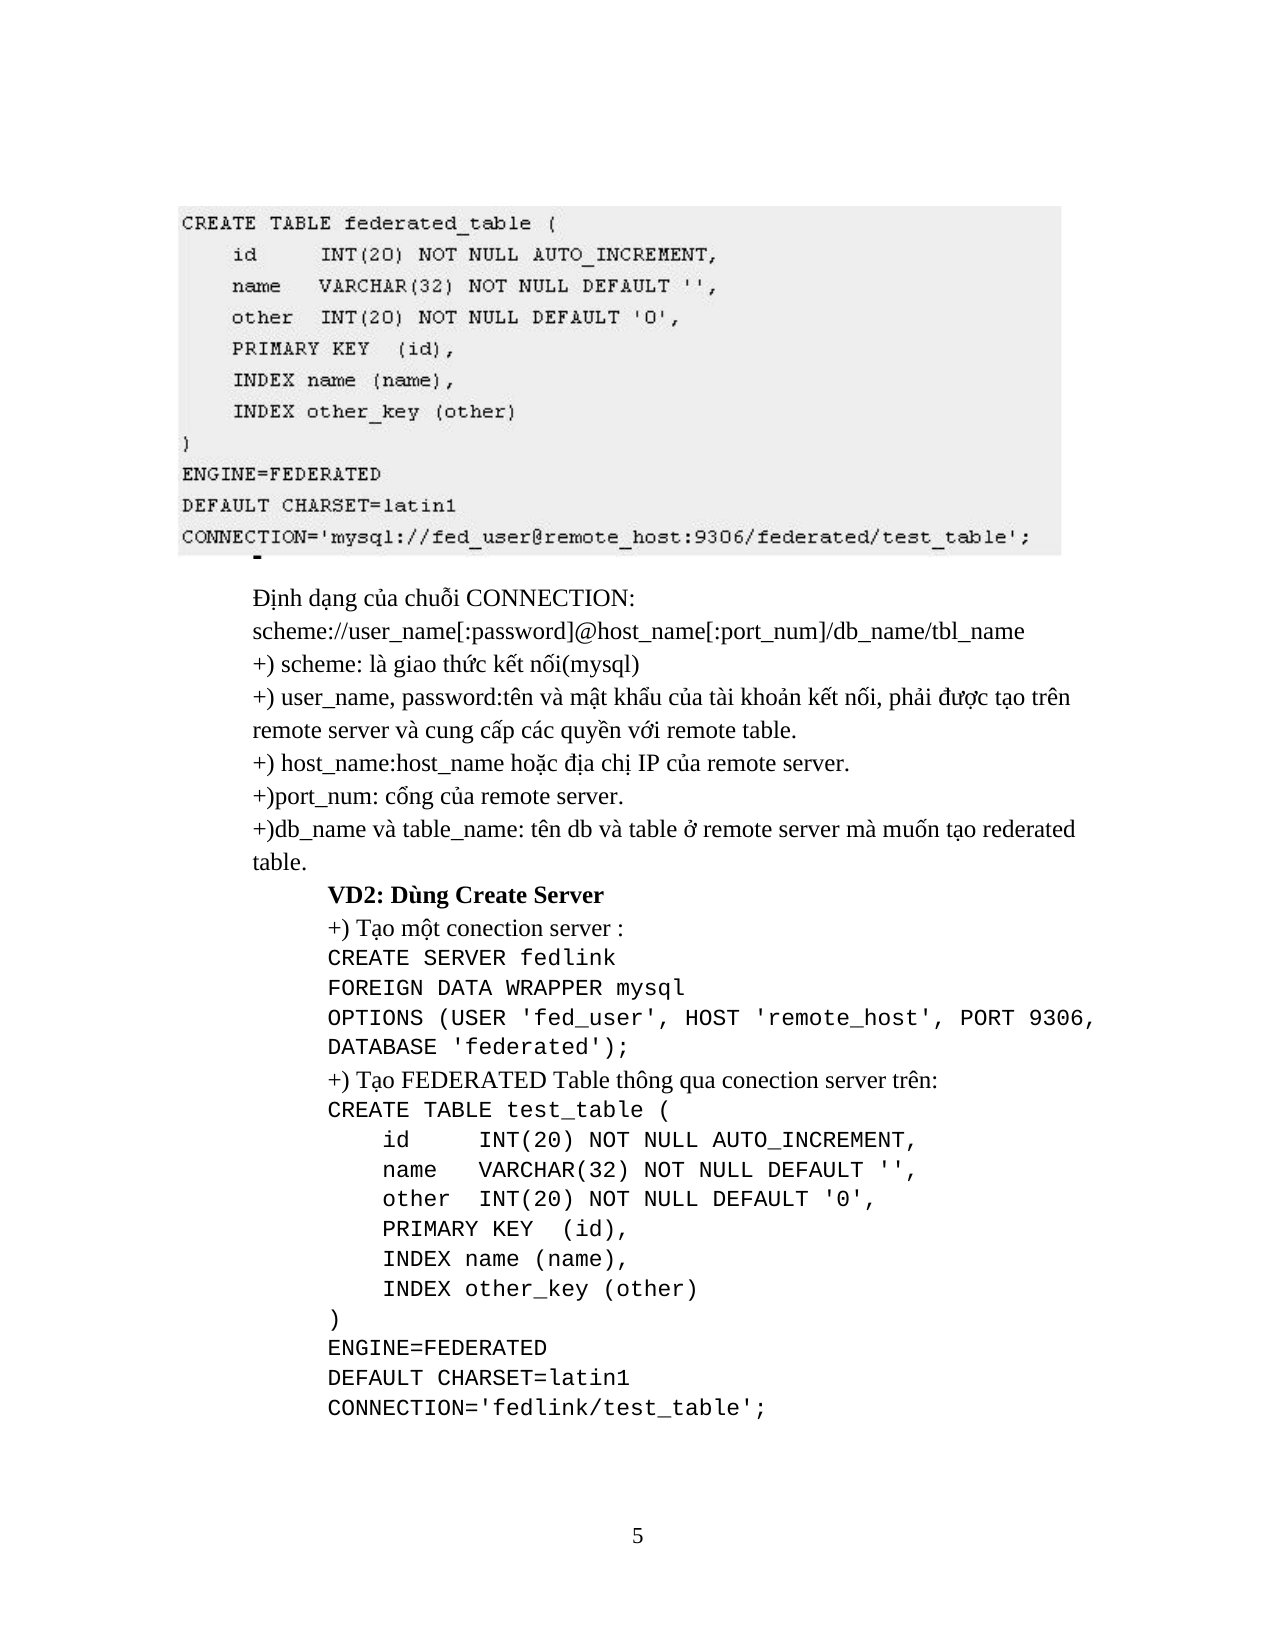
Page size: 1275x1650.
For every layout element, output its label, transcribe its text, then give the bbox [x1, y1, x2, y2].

list +)db_name và table_name: tên db và table ở remote server mà muốn tạo rederated table. [252, 814, 1098, 876]
list PRIMARY KEY (id), [327, 1218, 1098, 1243]
list FOREIGN DATA WRAPPER mysql [327, 976, 1098, 1002]
list scheme://user_name[:password]@host_name[:port_num]/db_name/tbl_name [252, 616, 1098, 645]
list +) host_name:host_name hoặc địa chị IP của remote server. [252, 748, 1098, 777]
list INDEX name (name), [327, 1247, 1098, 1273]
list OPTIONS (USER 'fed_user', HOST 'remote_host', PORT 9306, DATABASE 'federated'); [327, 1006, 1098, 1062]
list other INT(20) NOT NULL DEFAULT '0', [327, 1188, 1098, 1214]
list id INT(20) NOT NULL AUTO_INCREMENT, [327, 1128, 1098, 1154]
list +) user_name, password:tên và mật khẩu của tài khoản kết nối, phải được tạo trên remote server và cung cấp các quyền với remote table. [252, 682, 1098, 744]
list ENGINE=FEDERATED [327, 1337, 1098, 1363]
list CREATE TABLE test_table ( [327, 1098, 1098, 1124]
list DEFAULT CHARSET=latin1 [327, 1367, 1098, 1392]
list +) scheme: là giao thức kết nối(mysql) [252, 649, 1098, 678]
list CONNECTION='fedlink/test_table'; [327, 1396, 1098, 1422]
picture [177, 206, 1062, 559]
list ) [327, 1307, 1098, 1333]
list name VARCHAR(32) NOT NULL DEFAULT '', [327, 1158, 1098, 1184]
list INDEX other_key (other) [327, 1277, 1098, 1303]
list Định dạng của chuỗi CONNECTION: [252, 583, 1098, 612]
list VD2: Dùng Create Server [327, 880, 1098, 909]
list +)port_num: cổng của remote server. [252, 781, 1098, 810]
list +) Tạo một conection server : [327, 913, 1098, 942]
list +) Tạo FEDERATED Table thông qua conection server trên: [327, 1065, 1098, 1094]
list CREATE SERVER fedlink [327, 946, 1098, 972]
